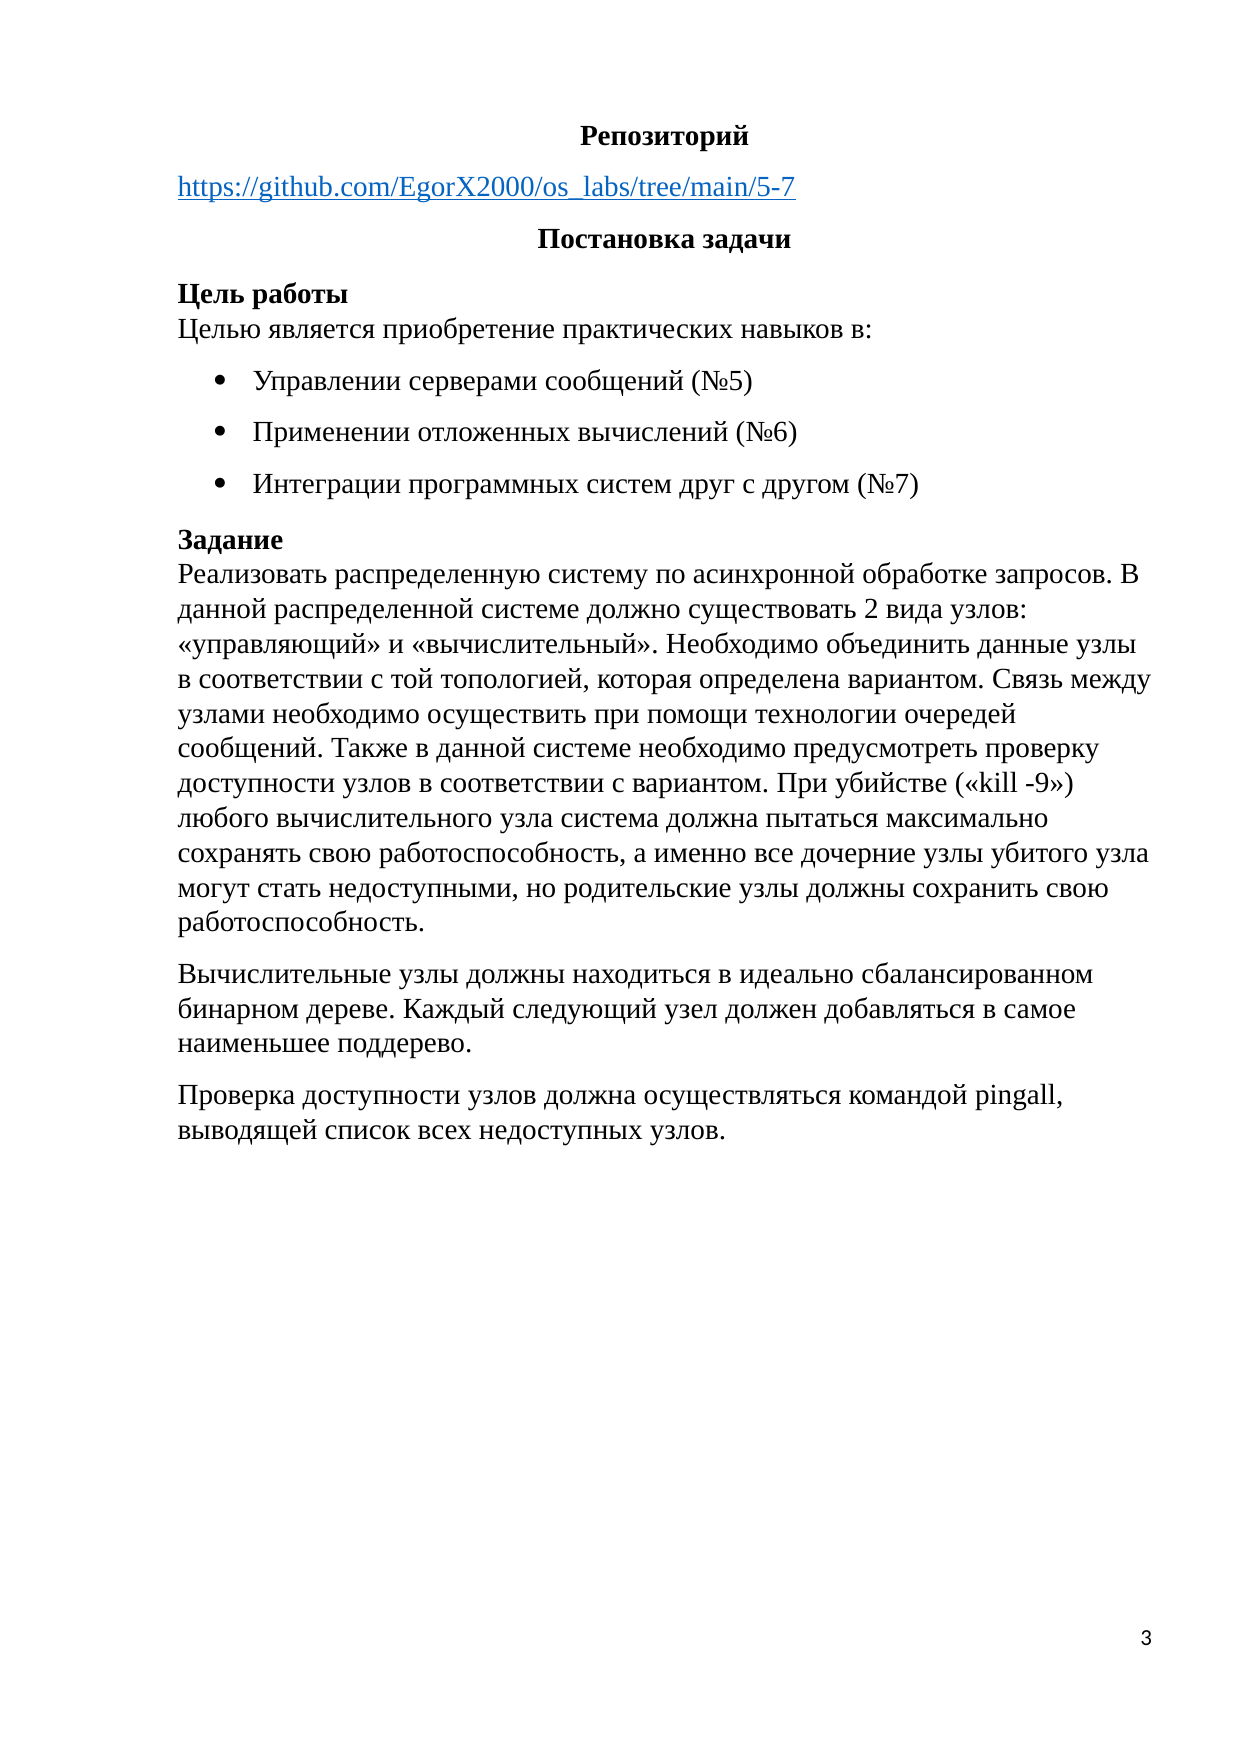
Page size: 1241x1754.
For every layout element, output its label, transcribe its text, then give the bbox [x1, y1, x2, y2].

text Целью является приобретение практических навыков в: [177, 311, 1152, 345]
text Вычислительные узлы должны находиться в идеально сбалансированном бинарном дереве. Каждый следующий узел должен добавляться в самое наименьшее поддерево. [177, 956, 1152, 1059]
list Управлении серверами сообщений (№5) [215, 363, 1152, 397]
text Репозиторий [177, 118, 1152, 152]
text Задание [177, 522, 1152, 555]
list Применении отложенных вычислений (№6) [215, 414, 1152, 448]
text Проверка доступности узлов должна осуществляться командой pingall, выводящей список всех недоступных узлов. [177, 1077, 1152, 1145]
list Интеграции программных систем друг с другом (№7) [215, 466, 1152, 500]
text Цель работы [177, 277, 1152, 310]
text Реализовать распределенную систему по асинхронной обработке запросов. В данной распределенной системе должно существовать 2 вида узлов: «управляющий» и «вычислительный». Необходимо объединить данные узлы в соответствии с той топологией, которая определена вариантом. Связь между узлами необходимо осуществить при помощи технологии очередей сообщений. Также в данной системе необходимо предусмотреть проверку доступности узлов в соответствии с вариантом. При убийстве («kill -9») любого вычислительного узла система должна пытаться максимально сохранять свою работоспособность, а именно все дочерние узлы убитого узла могут стать недоступными, но родительские узлы должны сохранить свою работоспособность. [177, 557, 1152, 938]
text Постановка задачи [177, 221, 1152, 254]
text https://github.com/EgorX2000/os_labs/tree/main/5-7 [177, 169, 1152, 203]
